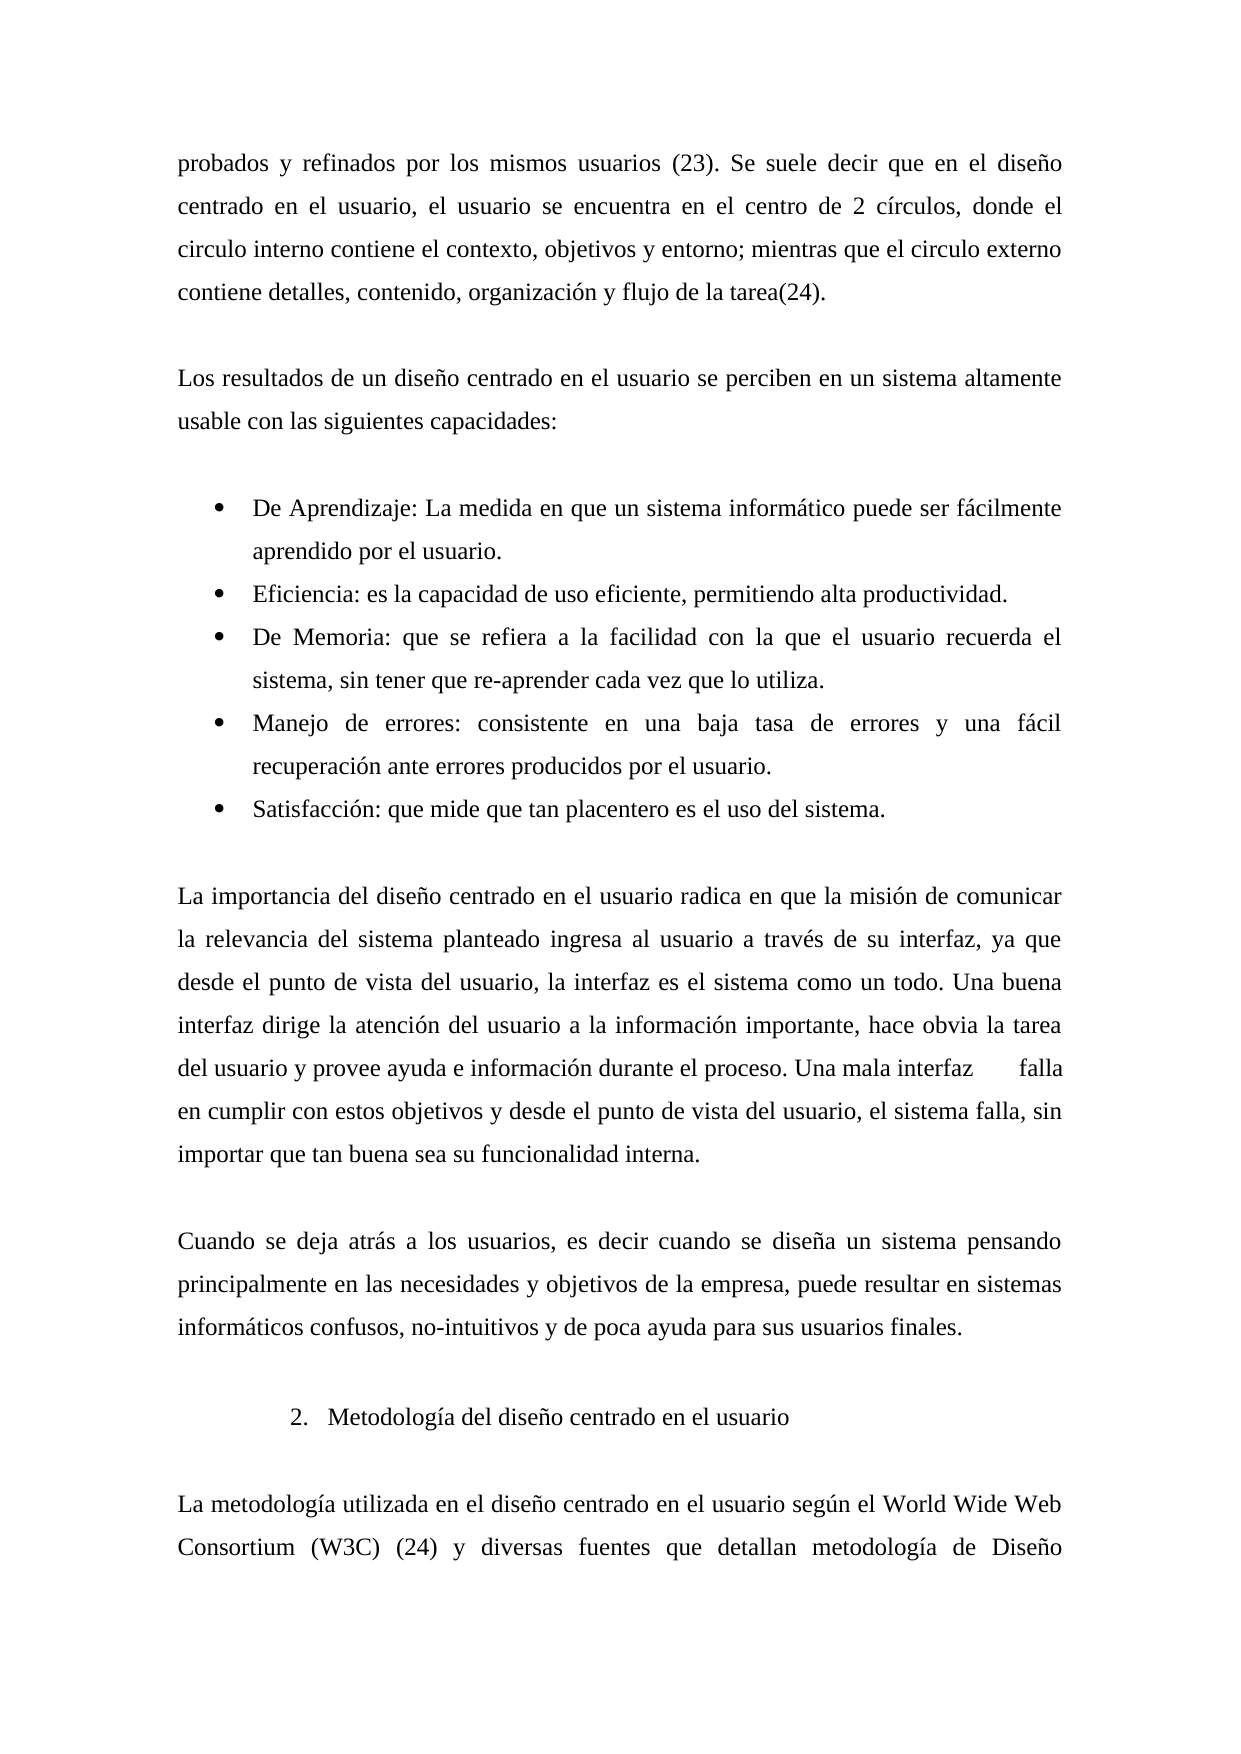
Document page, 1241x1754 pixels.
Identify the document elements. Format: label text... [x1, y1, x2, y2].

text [177, 1489, 1063, 1561]
text Cuando se deja atrás a los usuarios, es decir cuando se diseña un sistema pensando principalmente en las necesidades y objetivos de la empresa, puede resultar en sistemas informáticos confusos, no-intuitivos y de poca ayuda para sus usuarios finales. [177, 1226, 1063, 1341]
list Manejo de errores: consistente en una baja tasa de errores y una fácil recuperación ante errores producidos por el usuario. [215, 708, 1063, 780]
list Eficiencia: es la capacidad de uso eficiente, permitiendo alta productividad. [215, 579, 1063, 608]
text Los resultados de un diseño centrado en el usuario se perciben en un sistema altamente usable con las siguientes capacidades: [177, 363, 1063, 435]
list Satisfacción: que mide que tan placentero es el uso del sistema. [215, 794, 1063, 823]
list De Memoria: que se refiera a la facilidad con la que el usuario recuerda el sistema, sin tener que re-aprender cada vez que lo utiliza. [215, 622, 1063, 694]
subtitle Metodología del diseño centrado en el usuario [290, 1402, 1063, 1431]
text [177, 148, 1063, 306]
text La importancia del diseño centrado en el usuario radica en que la misión de comunicar la relevancia del sistema planteado ingresa al usuario a través de su interfaz, ya que desde el punto de vista del usuario, la interfaz es el sistema como un todo. Una buena interfaz dirige la atención del usuario a la información importante, hace obvia la tarea del usuario y provee ayuda e información durante el proceso. Una mala interfaz falla en cumplir con estos objetivos y desde el punto de vista del usuario, el sistema falla, sin importar que tan buena sea su funcionalidad interna. [177, 881, 1063, 1168]
list De Aprendizaje: La medida en que un sistema informático puede ser fácilmente aprendido por el usuario. [215, 493, 1063, 564]
